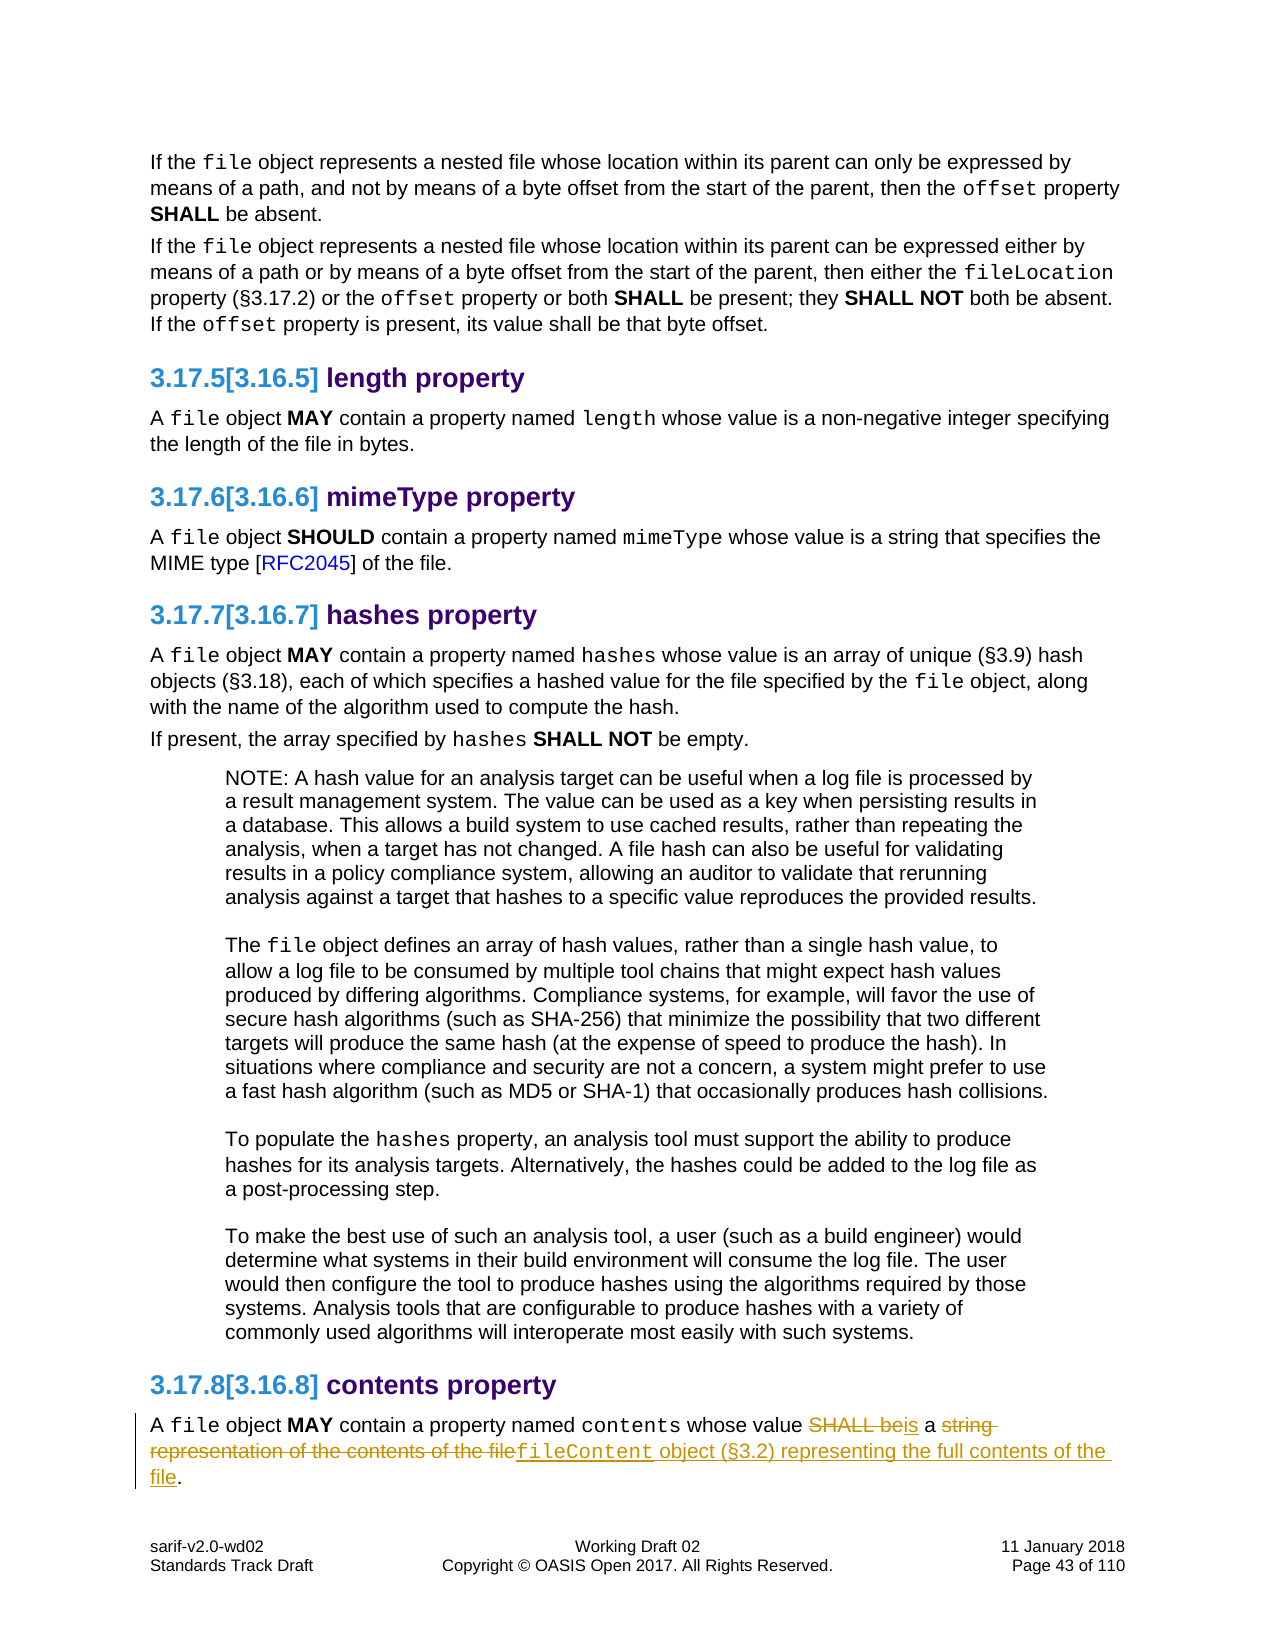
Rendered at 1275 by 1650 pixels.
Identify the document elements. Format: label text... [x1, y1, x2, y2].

text NOTE: A hash value for an analysis target can be useful when a log file is processed by a result management system. The value can be used as a key when persisting results in a database. This allows a build system to use cached results, rather than repeating the analysis, when a target has not changed. A file hash can also be useful for validating results in a policy compliance system, allowing an auditor to validate that rerunning analysis against a target that hashes to a specific value reproduces the provided results. The file object defines an array of hash values, rather than a single hash value, to allow a log file to be consumed by multiple tool chains that might expect hash values produced by differing algorithms. Compliance systems, for example, will favor the use of secure hash algorithms (such as SHA-256) that minimize the possibility that two different targets will produce the same hash (at the expense of speed to produce the hash). In situations where compliance and security are not a concern, a system might prefer to use a fast hash algorithm (such as MD5 or SHA-1) that occasionally produces hash collisions. To populate the hashes property, an analysis tool must support the ability to produce hashes for its analysis targets. Alternatively, the hashes could be added to the log file as a post-processing step. To make the best use of such an analysis tool, a user (such as a build engineer) would determine what systems in their build environment will consume the log file. The user would then configure the tool to produce hashes using the algorithms required by those systems. Analysis tools that are configurable to produce hashes with a variety of commonly used algorithms will interoperate most easily with such systems. [225, 765, 1050, 1344]
text If the file object represents a nested file whose location within its parent can be expressed either by means of a path or by means of a byte offset from the start of the parent, then either the fileLocation property (§3.16.2) or the offset property or both SHALL be present; they SHALL NOT both be absent. If the offset property is present, its value shall be that byte offset. [150, 234, 1125, 337]
text A file object MAY contain a property named hashes whose value is an array of unique (§3.8) hash objects (§3.17), each of which specifies a hashed value for the file specified by the file object, along with the name of the algorithm used to compute the hash. [150, 643, 1125, 719]
subtitle mimeType property [150, 481, 1125, 512]
text If the file object represents a nested file whose location within its parent can only be expressed by means of a path, and not by means of a byte offset from the start of the parent, then the offset property SHALL be absent. [150, 150, 1125, 226]
text If present, the array specified by hashes SHALL NOT be empty. [150, 727, 1125, 753]
subtitle hashes property [150, 599, 1125, 631]
text A file object SHOULD contain a property named mimeType whose value is a string that specifies the MIME type [RFC2045] of the file. [150, 524, 1125, 574]
text A file object MAY contain a property named length whose value is a non-negative integer specifying the length of the file in bytes. [150, 406, 1125, 456]
subtitle contents property [150, 1369, 1125, 1400]
subtitle length property [150, 362, 1125, 393]
text A file object MAY contain a property named contents whose value a . [150, 1413, 1125, 1488]
